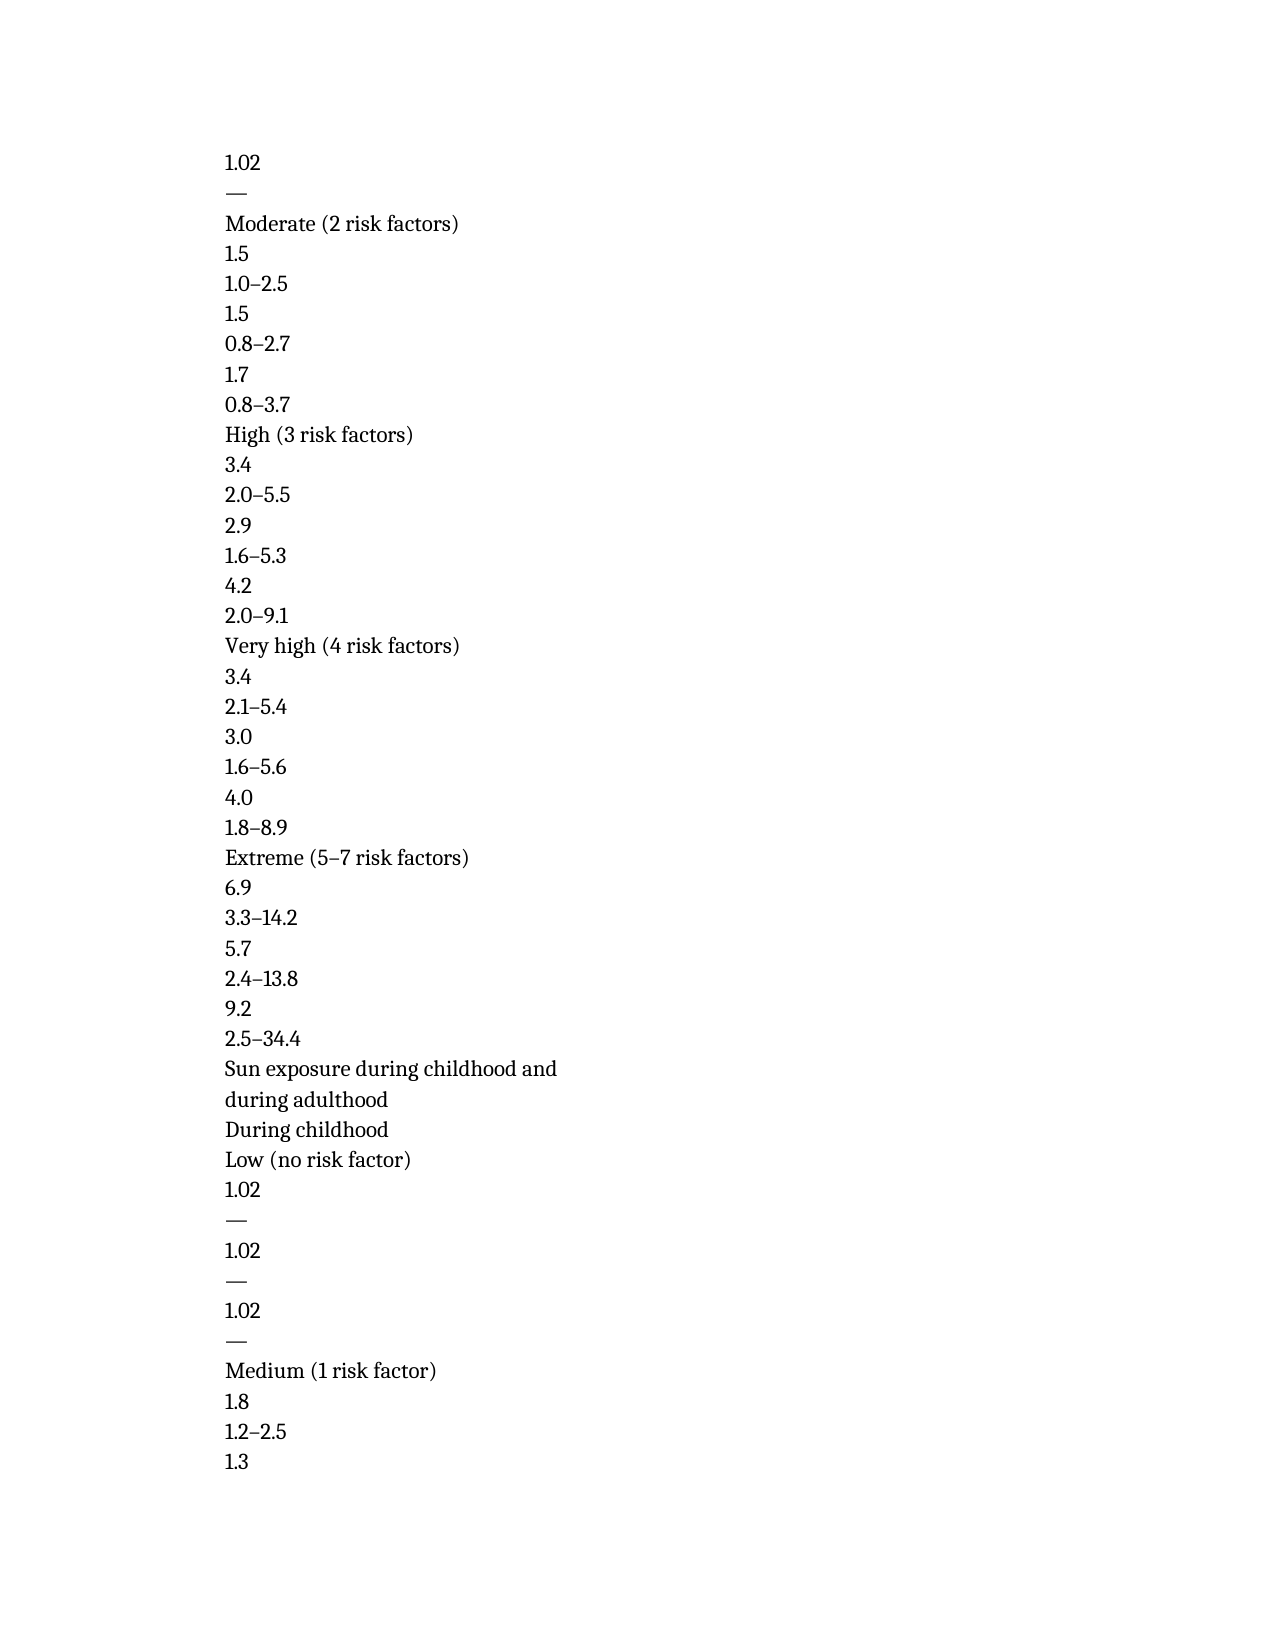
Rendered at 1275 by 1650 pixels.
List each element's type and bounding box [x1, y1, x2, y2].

list [187, 150, 1087, 1475]
